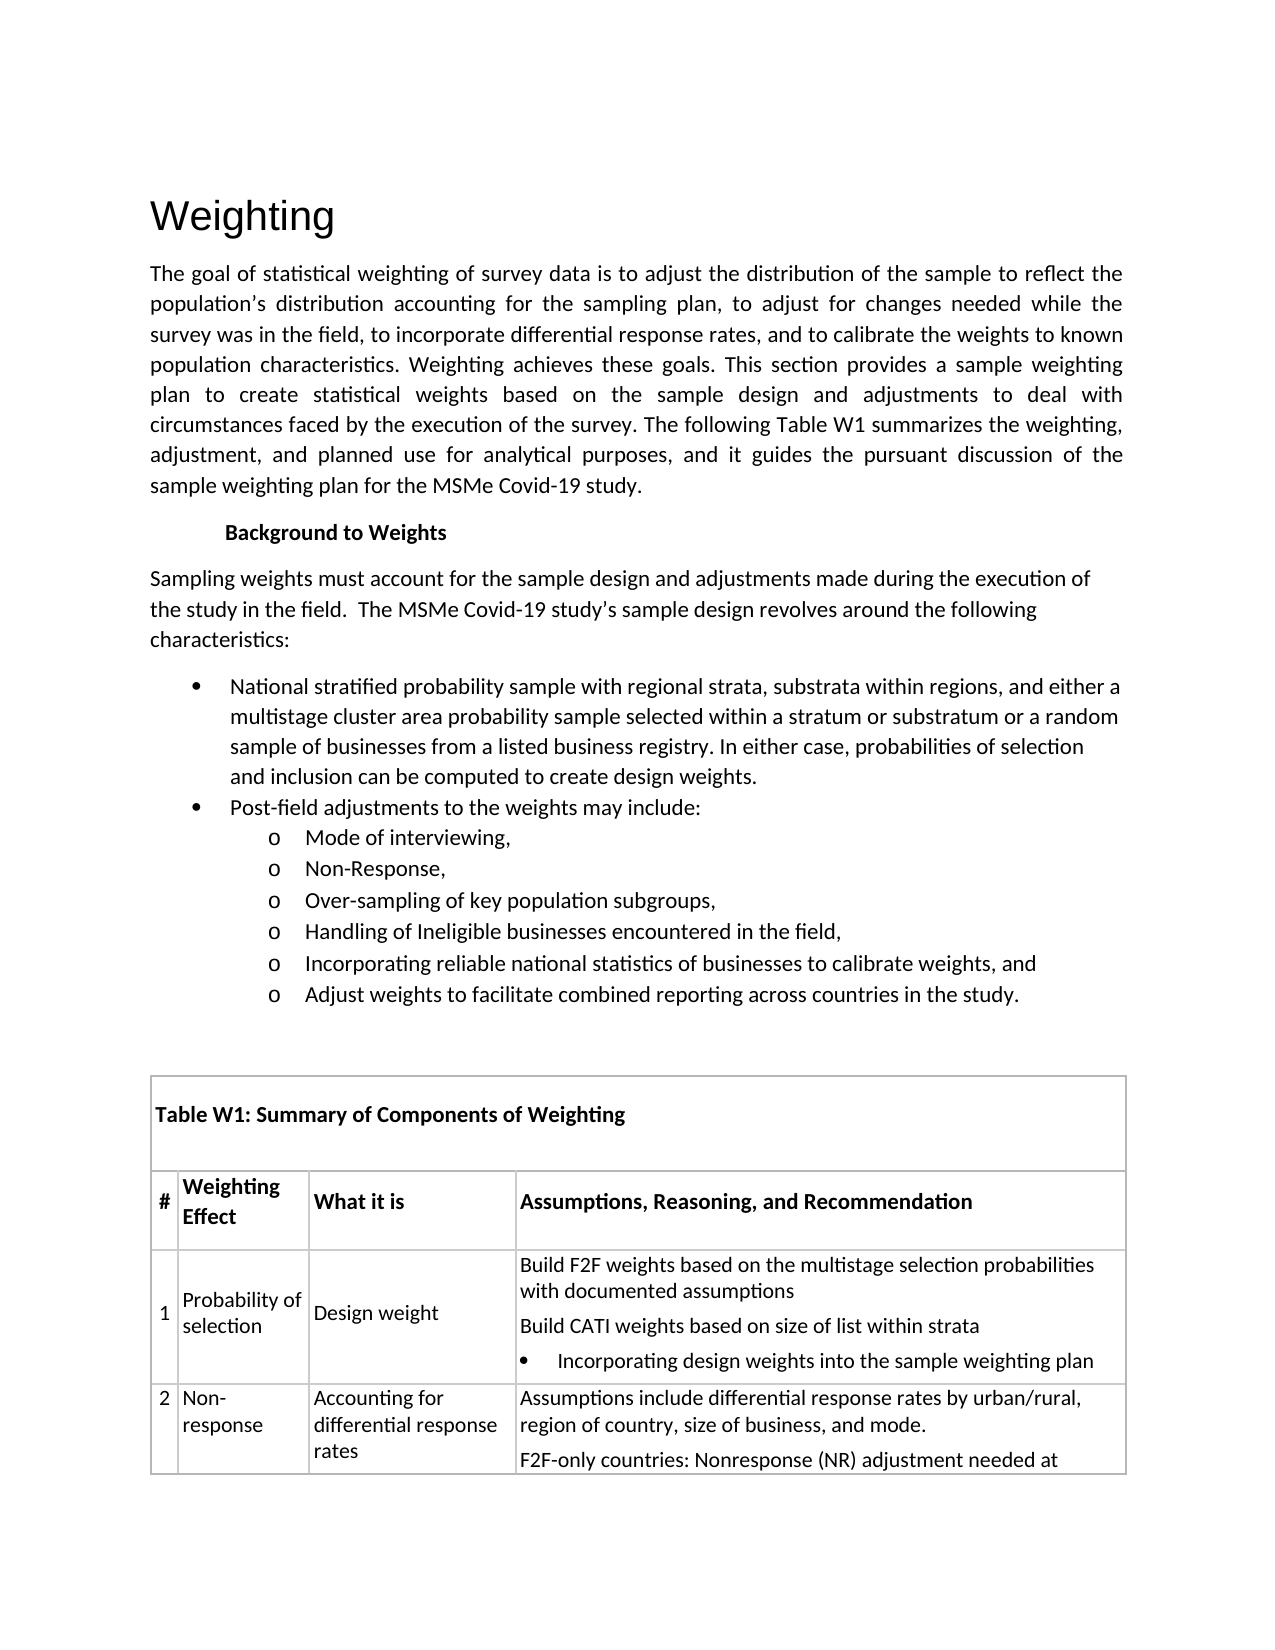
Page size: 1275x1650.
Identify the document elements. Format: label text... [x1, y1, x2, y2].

table_cell Probability of selection [179, 1251, 308, 1383]
list Adjust weights to facilitate combined reporting across countries in the study. [267, 980, 1125, 1009]
list Incorporating reliable national statistics of businesses to calibrate weights, and [267, 949, 1125, 978]
table_cell # [152, 1172, 177, 1249]
table_cell Weighting Effect [179, 1172, 308, 1249]
list Mode of interviewing, [267, 823, 1125, 852]
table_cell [310, 1385, 515, 1473]
subtitle Weighting [150, 192, 1125, 239]
table_cell 1 [152, 1251, 177, 1383]
list Post-field adjustments to the weights may include: [192, 793, 1125, 821]
text Background to Weights [150, 518, 1125, 546]
table_cell Non-response [179, 1385, 308, 1473]
list National stratified probability sample with regional strata, substrata within regions, and either a multistage cluster area probability sample selected within a stratum or substratum or a random sample of businesses from a listed business registry. In either case, probabilities of selection and inclusion can be computed to create design weights. [192, 672, 1125, 790]
table_cell Build F2F weights based on the multistage selection probabilities with documented assumptions Build CATI weights based on size of list within strata Incorporating design weights into the sample weighting plan [517, 1251, 1125, 1383]
table_header Table W1: Summary of Components of Weighting [152, 1077, 1125, 1170]
list Handling of Ineligible businesses encountered in the field, [267, 917, 1125, 946]
table_cell Design weight [310, 1251, 515, 1383]
text The goal of statistical weighting of survey data is to adjust the distribution of the sample to reflect the population’s distribution accounting for the sampling plan, to adjust for changes needed while the survey was in the field, to incorporate differential response rates, and to calibrate the weights to known population characteristics. Weighting achieves these goals. This section provides a sample weighting plan to create statistical weights based on the sample design and adjustments to deal with circumstances faced by the execution of the survey. The following Table W1 summarizes the weighting, adjustment, and planned use for analytical purposes, and it guides the pursuant discussion of the sample weighting plan for the MSMe Covid-19 study. [150, 259, 1125, 499]
list Non-Response, [267, 854, 1125, 883]
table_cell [517, 1385, 1125, 1473]
table_cell Assumptions, Reasoning, and Recommendation [517, 1172, 1125, 1249]
table_cell 2 [152, 1385, 177, 1473]
table_cell What it is [310, 1172, 515, 1249]
list Over-sampling of key population subgroups, [267, 886, 1125, 915]
text Sampling weights must account for the sample design and adjustments made during the execution of the study in the field. The MSMe Covid-19 study’s sample design revolves around the following characteristics: [150, 564, 1125, 653]
